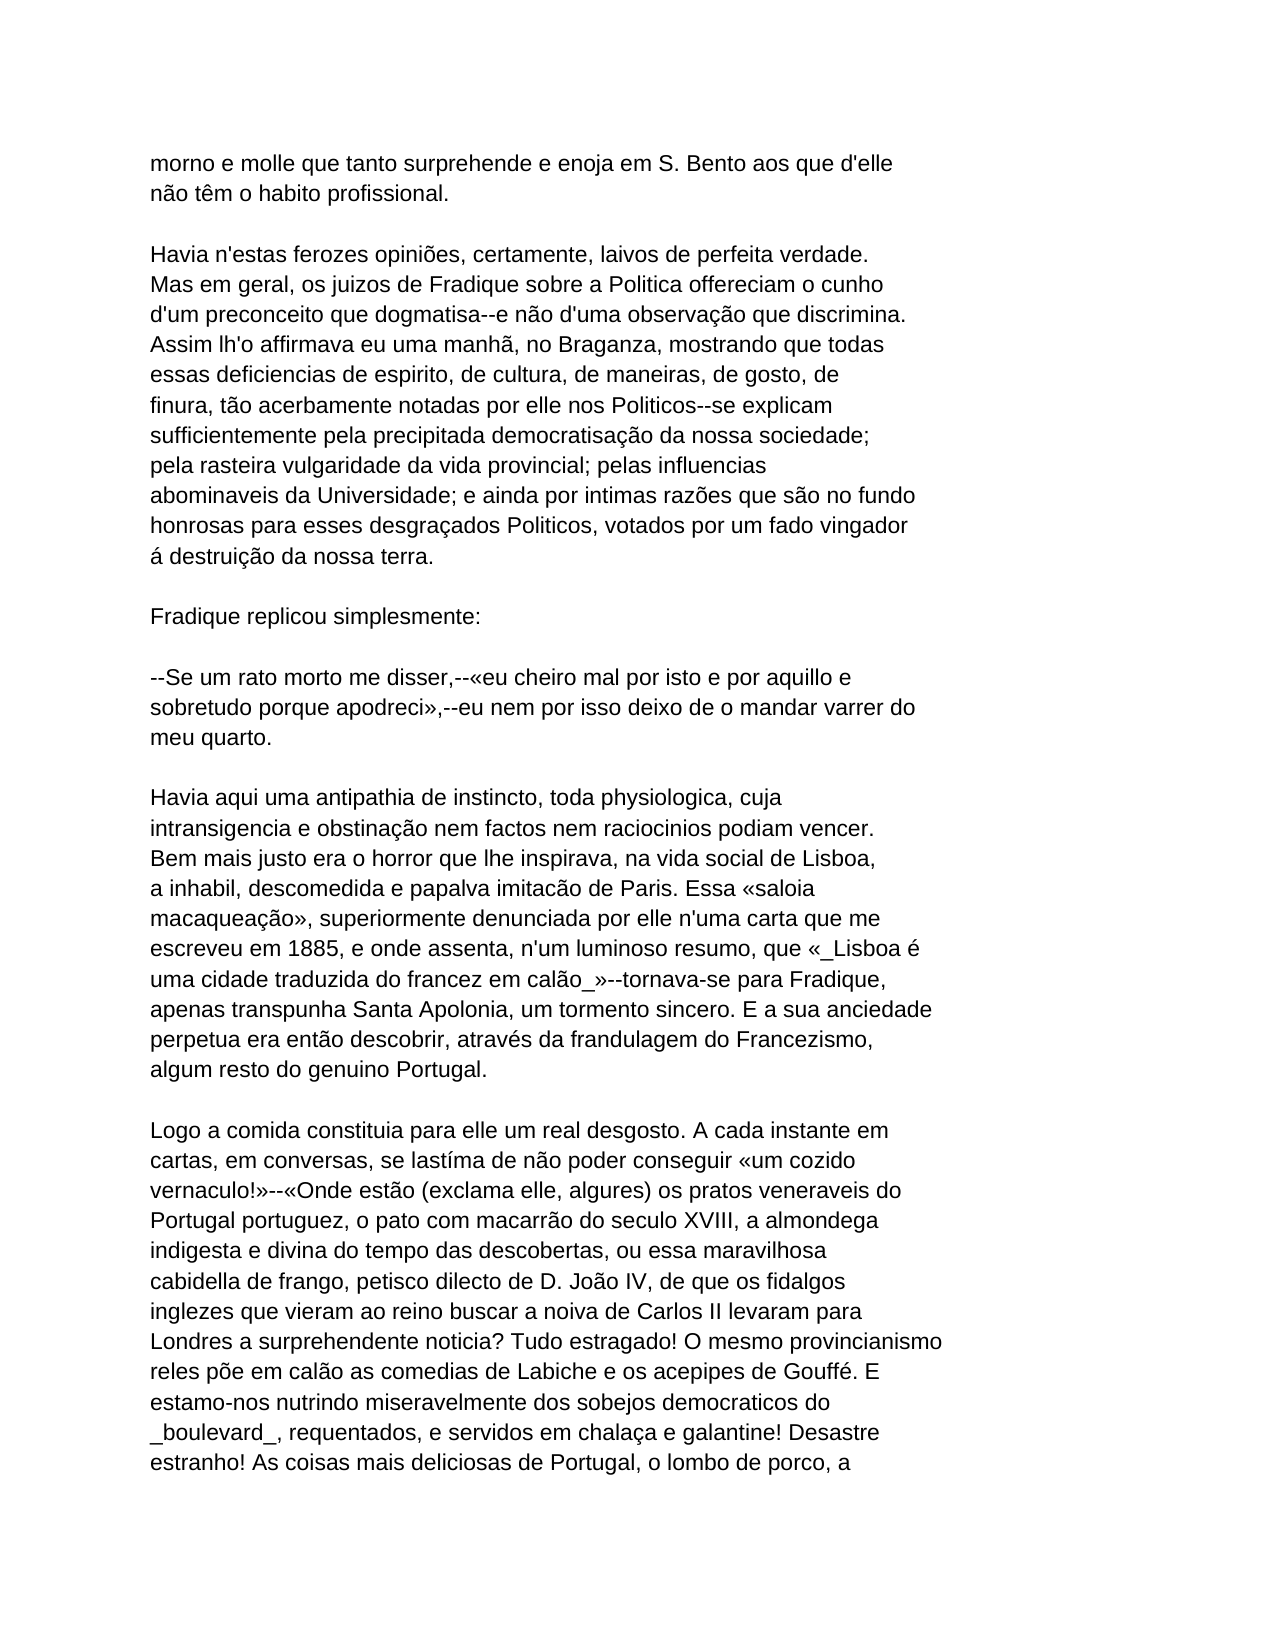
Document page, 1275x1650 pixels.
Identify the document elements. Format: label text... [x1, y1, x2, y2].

text uma cidade traduzida do francez em calão_»--tornava-se para Fradique, [150, 966, 1125, 992]
text cartas, em conversas, se lastíma de não poder conseguir «um cozido [150, 1147, 1125, 1173]
text honrosas para esses desgraçados Politicos, votados por um fado vingador [150, 512, 1125, 539]
text á destruição da nossa terra. [150, 543, 1125, 569]
text estranho! As coisas mais deliciosas de Portugal, o lombo de porco, a [150, 1449, 1125, 1475]
text --Se um rato morto me disser,--«eu cheiro mal por isto e por aquillo e [150, 663, 1125, 690]
text essas deficiencias de espirito, de cultura, de maneiras, de gosto, de [150, 361, 1125, 388]
text escreveu em 1885, e onde assenta, n'um luminoso resumo, que «_Lisboa é [150, 935, 1125, 962]
text sobretudo porque apodreci»,--eu nem por isso deixo de o mandar varrer do [150, 694, 1125, 720]
text Havia aqui uma antipathia de instincto, toda physiologica, cuja [150, 784, 1125, 811]
text estamo-nos nutrindo miseravelmente dos sobejos democraticos do [150, 1388, 1125, 1415]
text _boulevard_, requentados, e servidos em chalaça e galantine! Desastre [150, 1419, 1125, 1445]
text perpetua era então descobrir, através da frandulagem do Francezismo, [150, 1026, 1125, 1052]
text Fradique replicou simplesmente: [150, 603, 1125, 629]
text reles põe em calão as comedias de Labiche e os acepipes de Gouffé. E [150, 1358, 1125, 1385]
text pela rasteira vulgaridade da vida provincial; pelas influencias [150, 452, 1125, 478]
text algum resto do genuino Portugal. [150, 1056, 1125, 1083]
text meu quarto. [150, 724, 1125, 750]
text a inhabil, descomedida e papalva imitacão de Paris. Essa «saloia [150, 875, 1125, 901]
text Bem mais justo era o horror que lhe inspirava, na vida social de Lisboa, [150, 845, 1125, 871]
text macaqueação», superiormente denunciada por elle n'uma carta que me [150, 905, 1125, 932]
text inglezes que vieram ao reino buscar a noiva de Carlos II levaram para [150, 1298, 1125, 1324]
text Havia n'estas ferozes opiniões, certamente, laivos de perfeita verdade. [150, 241, 1125, 267]
text Londres a surprehendente noticia? Tudo estragado! O mesmo provincianismo [150, 1328, 1125, 1354]
text vernaculo!»--«Onde estão (exclama elle, algures) os pratos veneraveis do [150, 1177, 1125, 1203]
text cabidella de frango, petisco dilecto de D. João IV, de que os fidalgos [150, 1268, 1125, 1294]
text Logo a comida constituia para elle um real desgosto. A cada instante em [150, 1117, 1125, 1143]
text não têm o habito profissional. [150, 180, 1125, 207]
text finura, tão acerbamente notadas por elle nos Politicos--se explicam [150, 392, 1125, 418]
text Assim lh'o affirmava eu uma manhã, no Braganza, mostrando que todas [150, 331, 1125, 358]
text abominaveis da Universidade; e ainda por intimas razões que são no fundo [150, 482, 1125, 509]
text intransigencia e obstinação nem factos nem raciocinios podiam vencer. [150, 814, 1125, 841]
text sufficientemente pela precipitada democratisação da nossa sociedade; [150, 422, 1125, 448]
text indigesta e divina do tempo das descobertas, ou essa maravilhosa [150, 1237, 1125, 1264]
text apenas transpunha Santa Apolonia, um tormento sincero. E a sua anciedade [150, 996, 1125, 1022]
text d'um preconceito que dogmatisa--e não d'uma observação que discrimina. [150, 301, 1125, 327]
text Portugal portuguez, o pato com macarrão do seculo XVIII, a almondega [150, 1207, 1125, 1234]
text morno e molle que tanto surprehende e enoja em S. Bento aos que d'elle [150, 150, 1125, 176]
text Mas em geral, os juizos de Fradique sobre a Politica offereciam o cunho [150, 271, 1125, 297]
